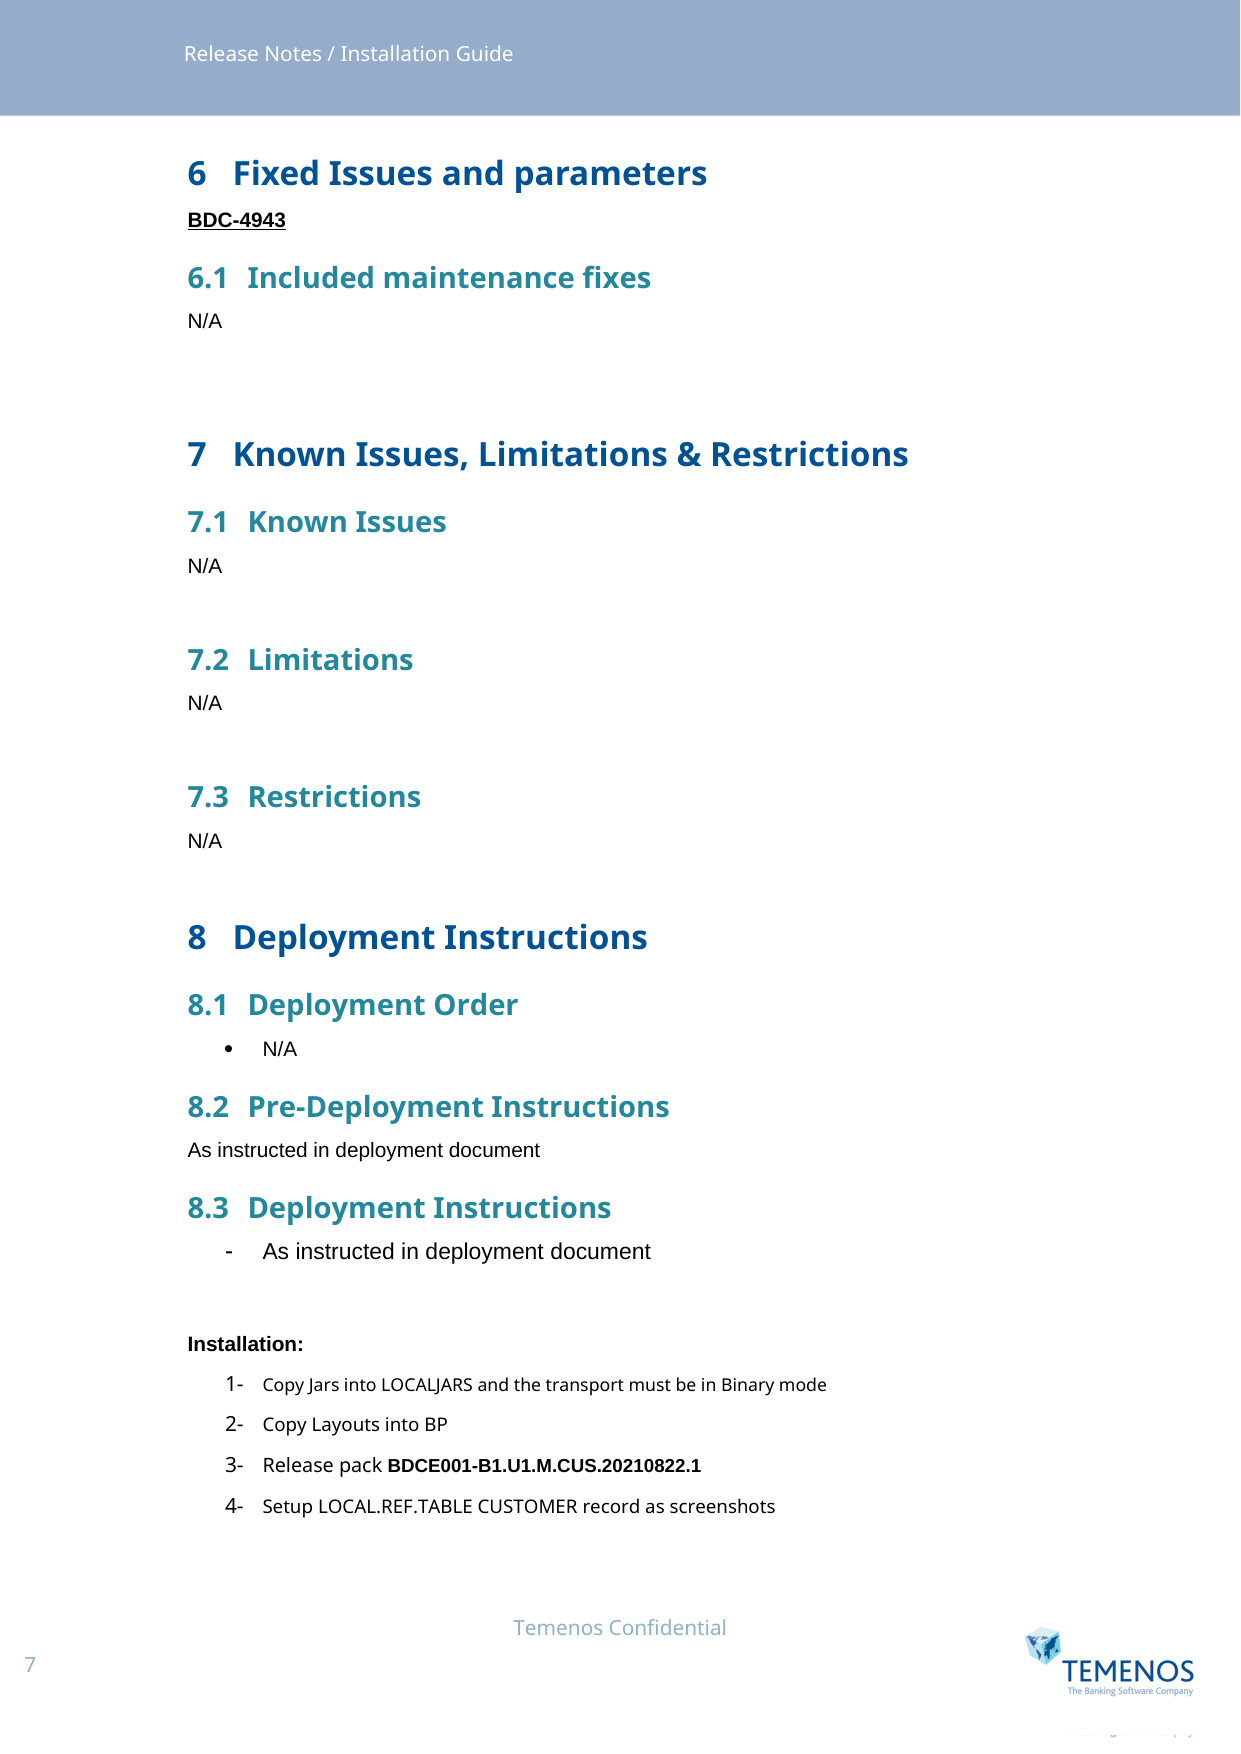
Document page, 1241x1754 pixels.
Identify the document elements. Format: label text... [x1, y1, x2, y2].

subtitle Limitations [187, 639, 1053, 679]
subtitle Deployment Instructions [187, 1187, 1053, 1227]
text N/A [187, 829, 1053, 853]
subtitle Known Issues [187, 501, 1053, 541]
list N/A [225, 1037, 1053, 1061]
list Copy Layouts into BP [225, 1409, 1053, 1438]
subtitle Deployment Order [187, 984, 1053, 1024]
text N/A [187, 691, 1053, 715]
text As instructed in deployment document [187, 1138, 1053, 1162]
subtitle Known Issues, Limitations & Restrictions [187, 431, 1053, 476]
list Setup LOCAL.REF.TABLE CUSTOMER record as screenshots [225, 1491, 1053, 1520]
text BDC-4943 [187, 208, 1053, 232]
list Release pack BDCE001-B1.U1.M.CUS.20210822.1 [225, 1451, 1053, 1479]
picture [991, 1588, 1227, 1754]
text N/A [187, 553, 1053, 577]
text N/A [187, 309, 1053, 333]
subtitle Fixed Issues and parameters [187, 150, 1053, 195]
subtitle Restrictions [187, 777, 1053, 816]
list Copy Jars into LOCALJARS and the transport must be in Binary mode [225, 1369, 1053, 1397]
list As instructed in deployment document [225, 1233, 1053, 1267]
subtitle Included maintenance fixes [187, 257, 1053, 297]
subtitle Deployment Instructions [187, 914, 1053, 959]
text Installation: [187, 1332, 1053, 1356]
subtitle Pre-Deployment Instructions [187, 1086, 1053, 1126]
